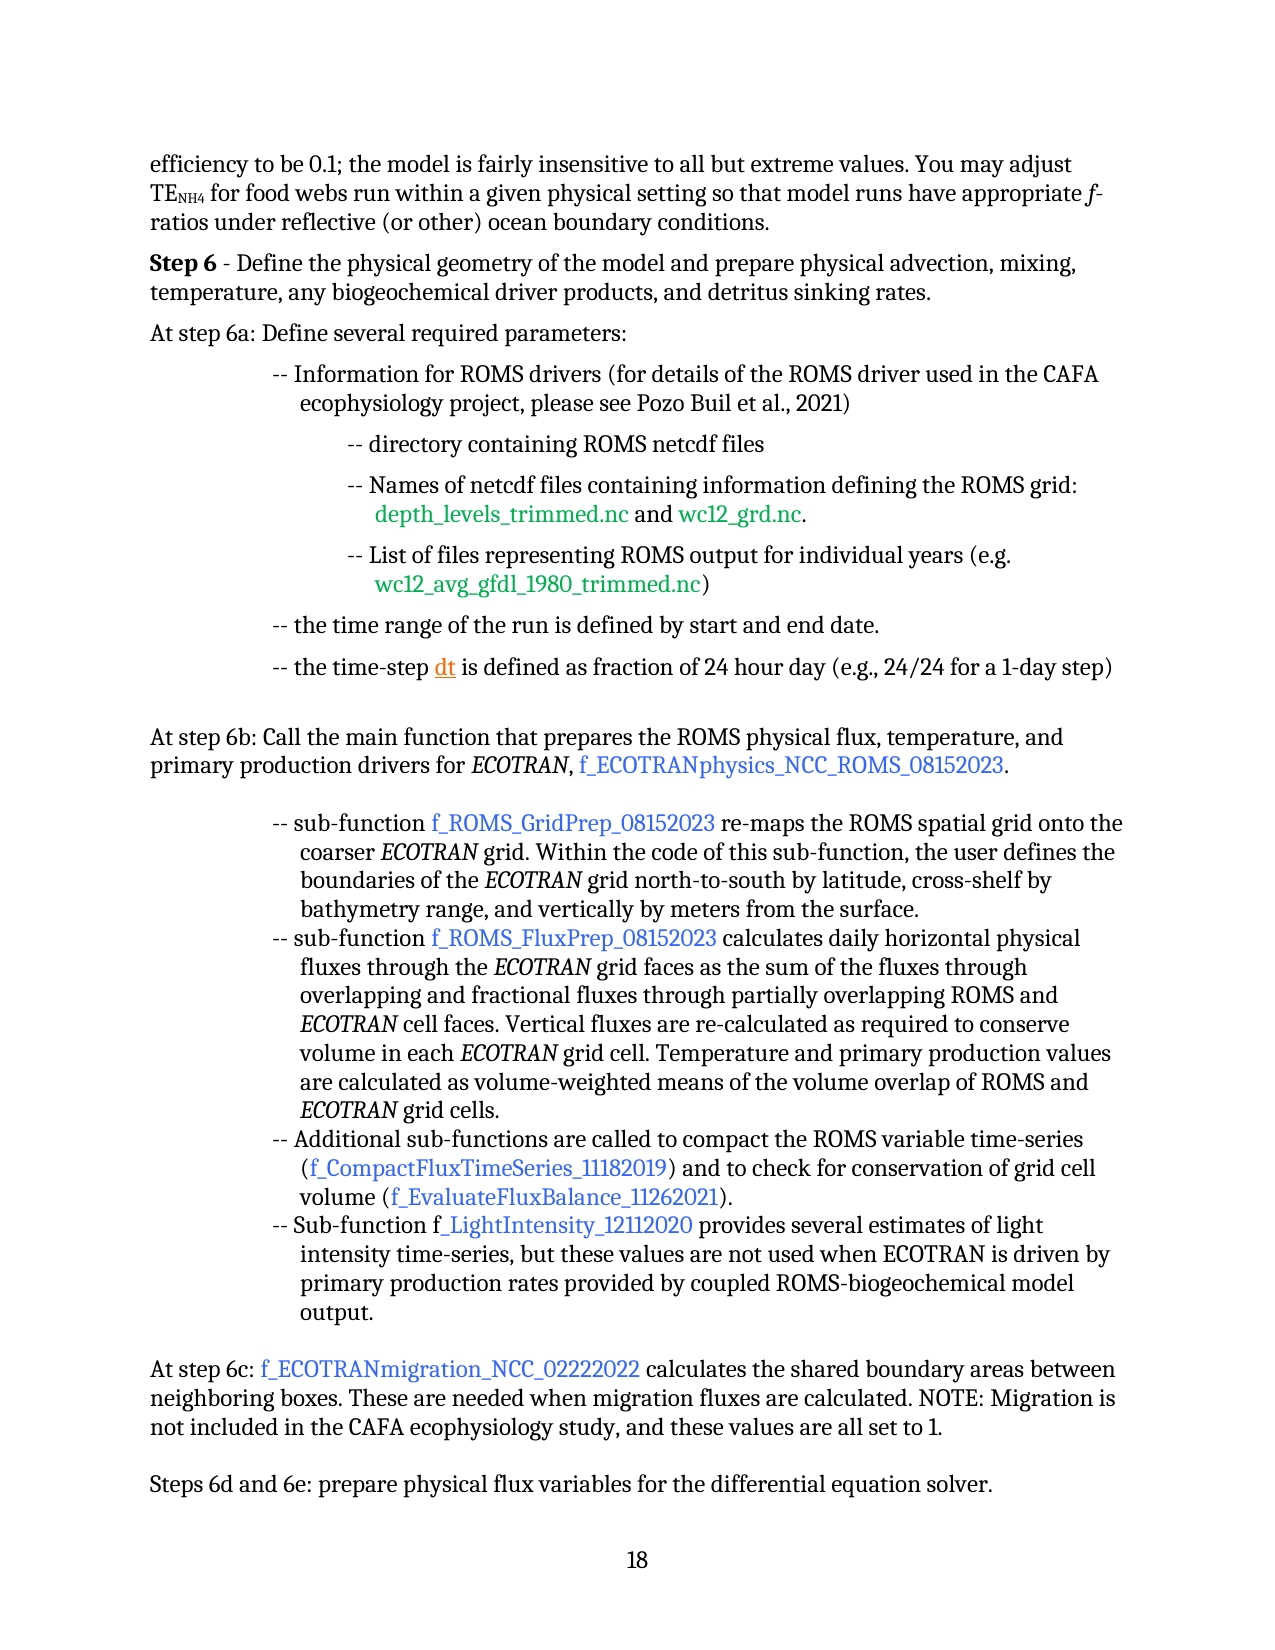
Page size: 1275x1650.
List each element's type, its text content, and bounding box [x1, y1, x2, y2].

text -- Names of netcdf files containing information defining the ROMS grid: depth_levels_trimmed.nc and wc12_grd.nc. [347, 471, 1125, 529]
text -- the time range of the run is defined by start and end date. [272, 611, 1125, 640]
text -- Additional sub-functions are called to compact the ROMS variable time-series (f_CompactFluxTimeSeries_11182019) and to check for conservation of grid cell volume (f_EvaluateFluxBalance_11262021). [272, 1125, 1125, 1211]
text -- sub-function f_ROMS_FluxPrep_08152023 calculates daily horizontal physical fluxes through the ECOTRAN grid faces as the sum of the fluxes through overlapping and fractional fluxes through partially overlapping ROMS and ECOTRAN cell faces. Vertical fluxes are re-calculated as required to conserve volume in each ECOTRAN grid cell. Temperature and primary production values are calculated as volume-weighted means of the volume overlap of ROMS and ECOTRAN grid cells. [272, 924, 1125, 1125]
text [150, 150, 1125, 236]
text -- directory containing ROMS netcdf files [347, 430, 1125, 459]
text -- Sub-function f_LightIntensity_12112020 provides several estimates of light intensity time-series, but these values are not used when ECOTRAN is driven by primary production rates provided by coupled ROMS-biogeochemical model output. [272, 1211, 1125, 1326]
text -- Information for ROMS drivers (for details of the ROMS driver used in the CAFA ecophysiology project, please see Pozo Buil et al., 2021) [272, 360, 1125, 417]
text At step 6c: f_ECOTRANmigration_NCC_02222022 calculates the shared boundary areas between neighboring boxes. These are needed when migration fluxes are calculated. NOTE: Migration is not included in the CAFA ecophysiology study, and these values are all set to 1. [150, 1355, 1125, 1441]
text -- sub-function f_ROMS_GridPrep_08152023 re-maps the ROMS spatial grid onto the coarser ECOTRAN grid. Within the code of this sub-function, the user defines the boundaries of the ECOTRAN grid north-to-south by latitude, cross-shelf by bathymetry range, and vertically by meters from the surface. [272, 809, 1125, 924]
text Step 6 - Define the physical geometry of the model and prepare physical advection, mixing, temperature, any biogeochemical driver products, and detritus sinking rates. [150, 249, 1125, 306]
text At step 6b: Call the main function that prepares the ROMS physical flux, temperature, and primary production drivers for ECOTRAN, f_ECOTRANphysics_NCC_ROMS_08152023. [150, 722, 1125, 780]
text At step 6a: Define several required parameters: [150, 319, 1125, 347]
text Steps 6d and 6e: prepare physical flux variables for the differential equation solver. [150, 1470, 1125, 1499]
text -- List of files representing ROMS output for individual years (e.g. wc12_avg_gfdl_1980_trimmed.nc) [347, 541, 1125, 599]
text -- the time-step dt is defined as fraction of 24 hour day (e.g., 24/24 for a 1-day step) [272, 652, 1125, 681]
